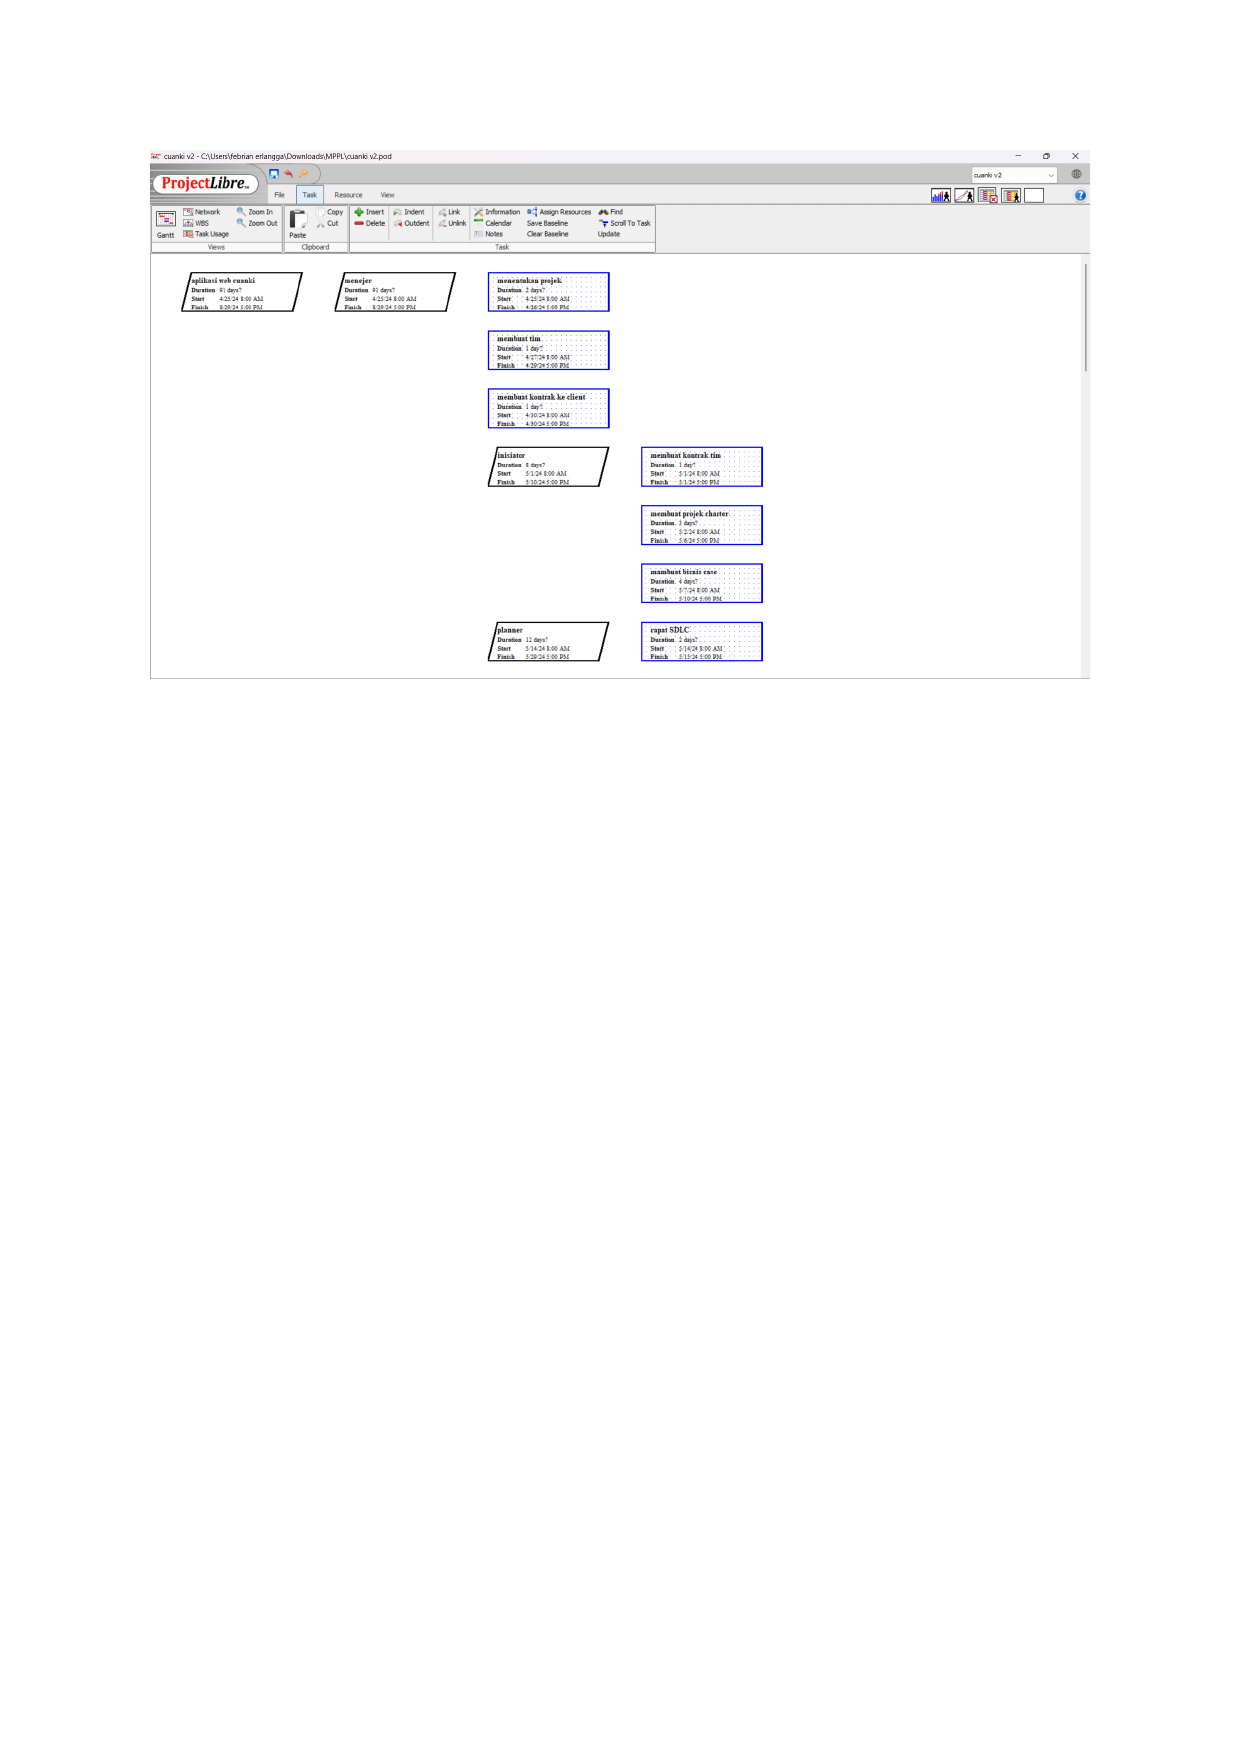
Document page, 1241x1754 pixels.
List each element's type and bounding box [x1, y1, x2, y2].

picture [150, 150, 1091, 679]
